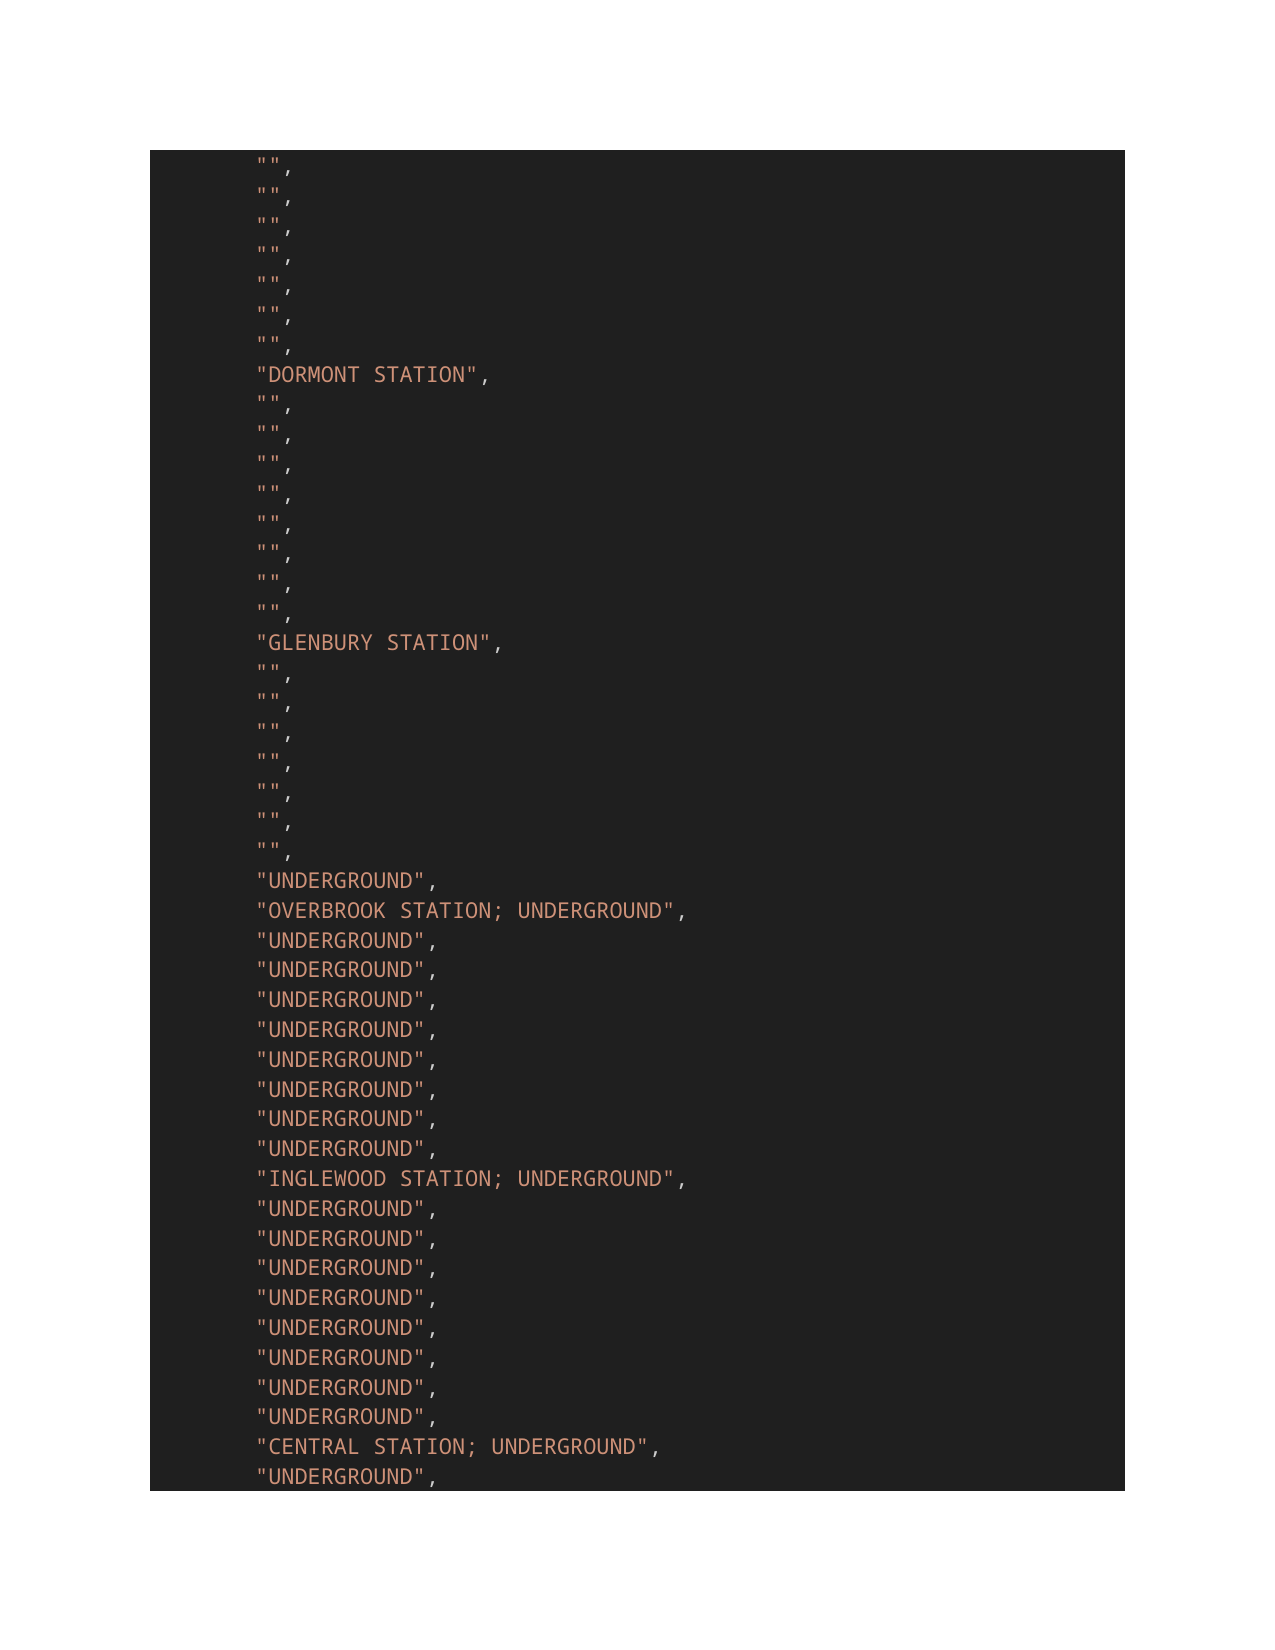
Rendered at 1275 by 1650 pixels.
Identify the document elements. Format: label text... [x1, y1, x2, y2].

text "", [150, 686, 1125, 716]
text "UNDERGROUND", [150, 924, 1125, 954]
text "UNDERGROUND", [150, 1193, 1125, 1222]
text "", [150, 239, 1125, 269]
text "INGLEWOOD STATION; UNDERGROUND", [150, 1163, 1125, 1193]
text "UNDERGROUND", [150, 1252, 1125, 1282]
text "", [150, 418, 1125, 448]
text "", [150, 805, 1125, 835]
text "UNDERGROUND", [150, 1461, 1125, 1491]
text "GLENBURY STATION", [150, 627, 1125, 656]
text "UNDERGROUND", [150, 1401, 1125, 1431]
text "", [150, 388, 1125, 418]
text "UNDERGROUND", [150, 1073, 1125, 1103]
text "UNDERGROUND", [150, 1342, 1125, 1371]
text "UNDERGROUND", [150, 865, 1125, 895]
text "", [150, 209, 1125, 239]
text "", [150, 656, 1125, 686]
text "DORMONT STATION", [150, 358, 1125, 388]
text "UNDERGROUND", [150, 1103, 1125, 1133]
text "UNDERGROUND", [150, 1371, 1125, 1401]
text "OVERBROOK STATION; UNDERGROUND", [150, 895, 1125, 924]
text "", [150, 597, 1125, 627]
text "UNDERGROUND", [150, 1282, 1125, 1312]
text "UNDERGROUND", [150, 984, 1125, 1014]
text "", [150, 269, 1125, 299]
text "UNDERGROUND", [150, 1044, 1125, 1073]
text "", [150, 180, 1125, 209]
text "", [150, 507, 1125, 537]
text "UNDERGROUND", [150, 1312, 1125, 1342]
text "UNDERGROUND", [150, 954, 1125, 984]
text "", [150, 537, 1125, 567]
text "", [150, 150, 1125, 180]
text "", [150, 746, 1125, 776]
text "", [150, 478, 1125, 507]
text "", [150, 329, 1125, 358]
text "", [150, 835, 1125, 865]
text "", [150, 567, 1125, 597]
text "UNDERGROUND", [150, 1222, 1125, 1252]
text "UNDERGROUND", [150, 1133, 1125, 1163]
text "", [150, 448, 1125, 478]
text "UNDERGROUND", [150, 1014, 1125, 1044]
text "", [150, 299, 1125, 329]
text "", [150, 716, 1125, 746]
text "CENTRAL STATION; UNDERGROUND", [150, 1431, 1125, 1461]
text "", [150, 776, 1125, 805]
